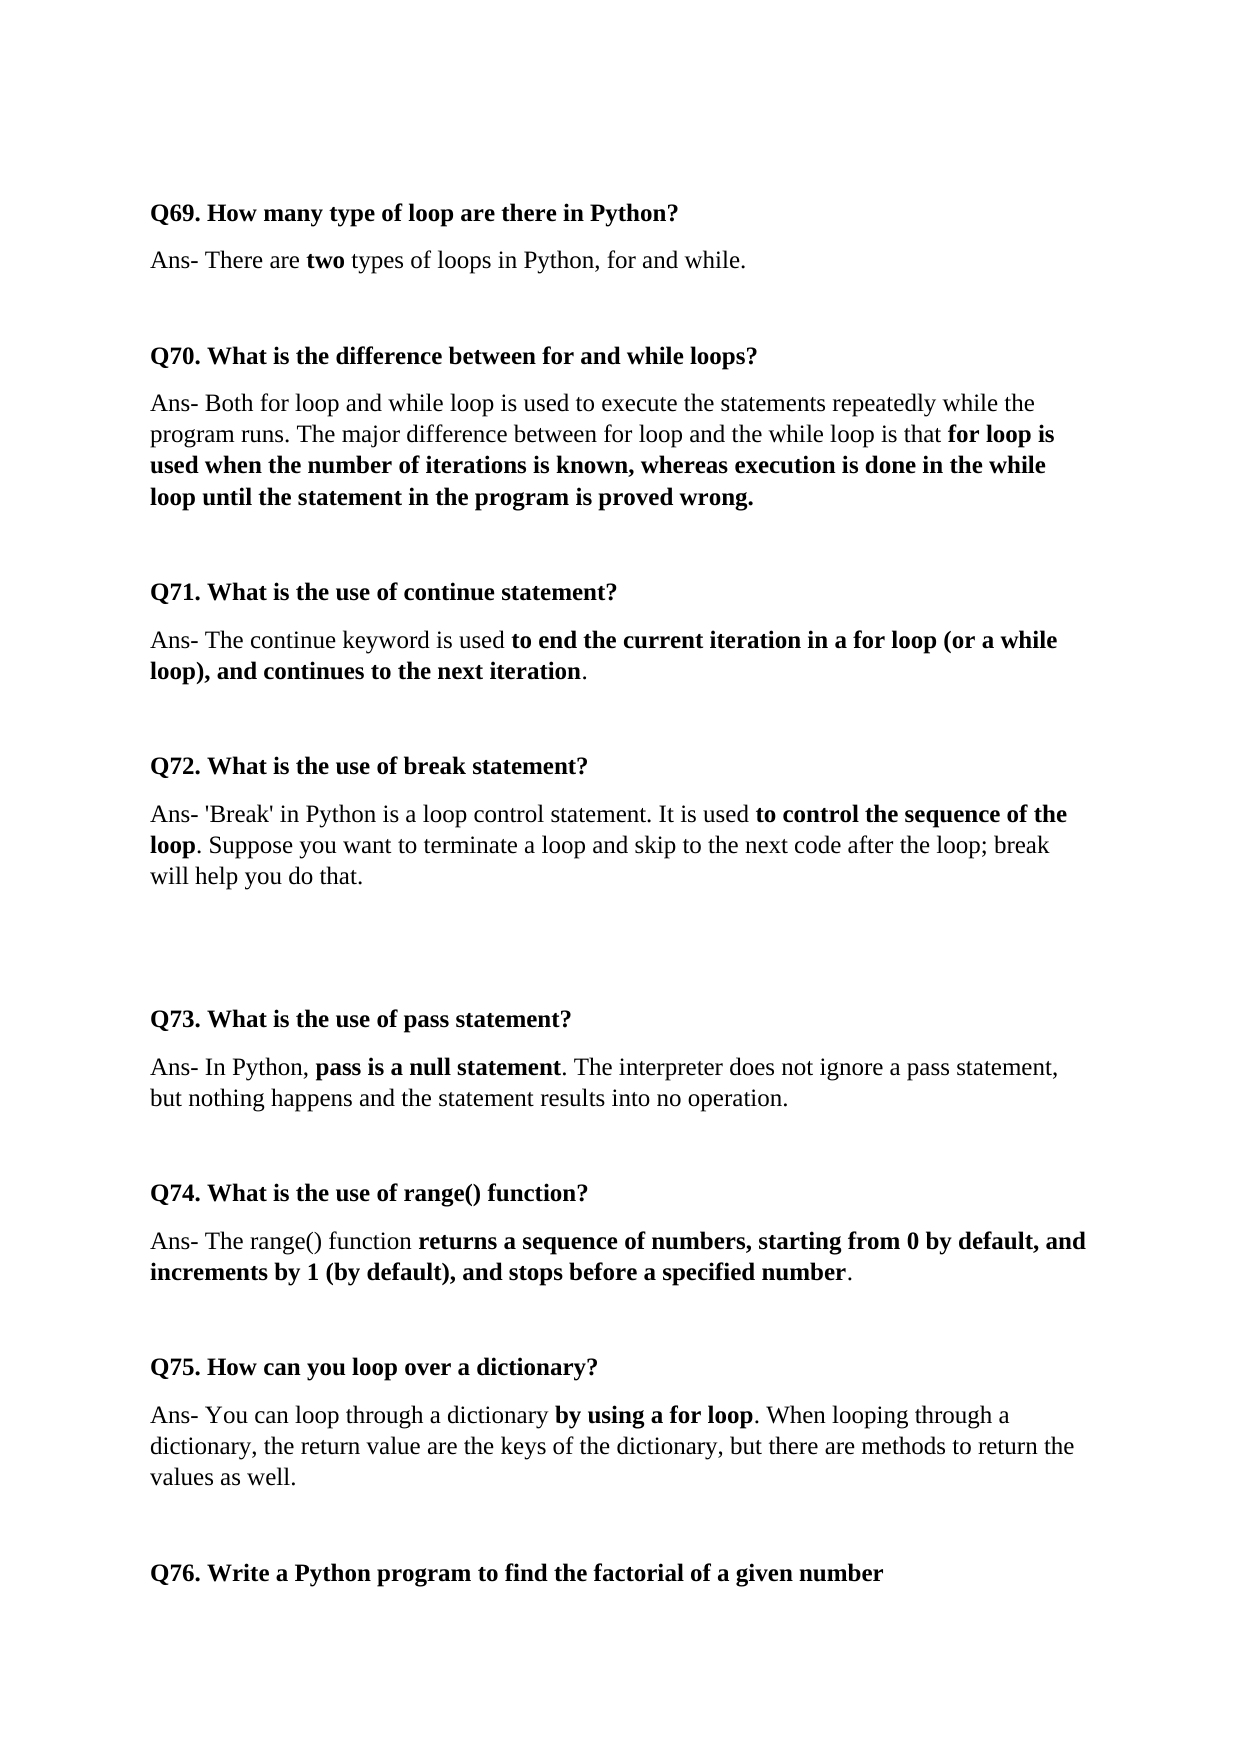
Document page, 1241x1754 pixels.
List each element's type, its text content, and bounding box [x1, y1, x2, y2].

text Ans- There are two types of loops in Python, for and while. [150, 245, 1090, 274]
text Ans- The range() function returns a sequence of numbers, starting from 0 by default, and increments by 1 (by default), and stops before a specified number. [150, 1226, 1090, 1286]
text Ans- Both for loop and while loop is used to execute the statements repeatedly while the program runs. The major difference between for loop and the while loop is that for loop is used when the number of iterations is known, whereas execution is done in the while loop until the statement in the program is proved wrong. [150, 388, 1090, 510]
text Q74. What is the use of range() function? [150, 1178, 1090, 1207]
text Q75. How can you loop over a dictionary? [150, 1352, 1090, 1381]
text Ans- The continue keyword is used to end the current iteration in a for loop (or a while loop), and continues to the next iteration. [150, 625, 1090, 684]
text Ans- In Python, pass is a null statement. The interpreter does not ignore a pass statement, but nothing happens and the statement results into no operation. [150, 1052, 1090, 1112]
text Q73. What is the use of pass statement? [150, 1004, 1090, 1033]
text Ans- You can loop through a dictionary by using a for loop. When looping through a dictionary, the return value are the keys of the dictionary, but there are methods to return the values as well. [150, 1400, 1090, 1491]
text Q71. What is the use of continue statement? [150, 577, 1090, 606]
text Q70. What is the difference between for and while loops? [150, 341, 1090, 369]
text Q69. How many type of loop are there in Python? [150, 198, 1090, 226]
text Q76. Write a Python program to find the factorial of a given number [150, 1558, 1090, 1586]
text Q72. What is the use of break statement? [150, 751, 1090, 780]
text Ans- 'Break' in Python is a loop control statement. It is used to control the sequence of the loop. Suppose you want to terminate a loop and skip to the next code after the loop; break will help you do that. [150, 799, 1090, 890]
